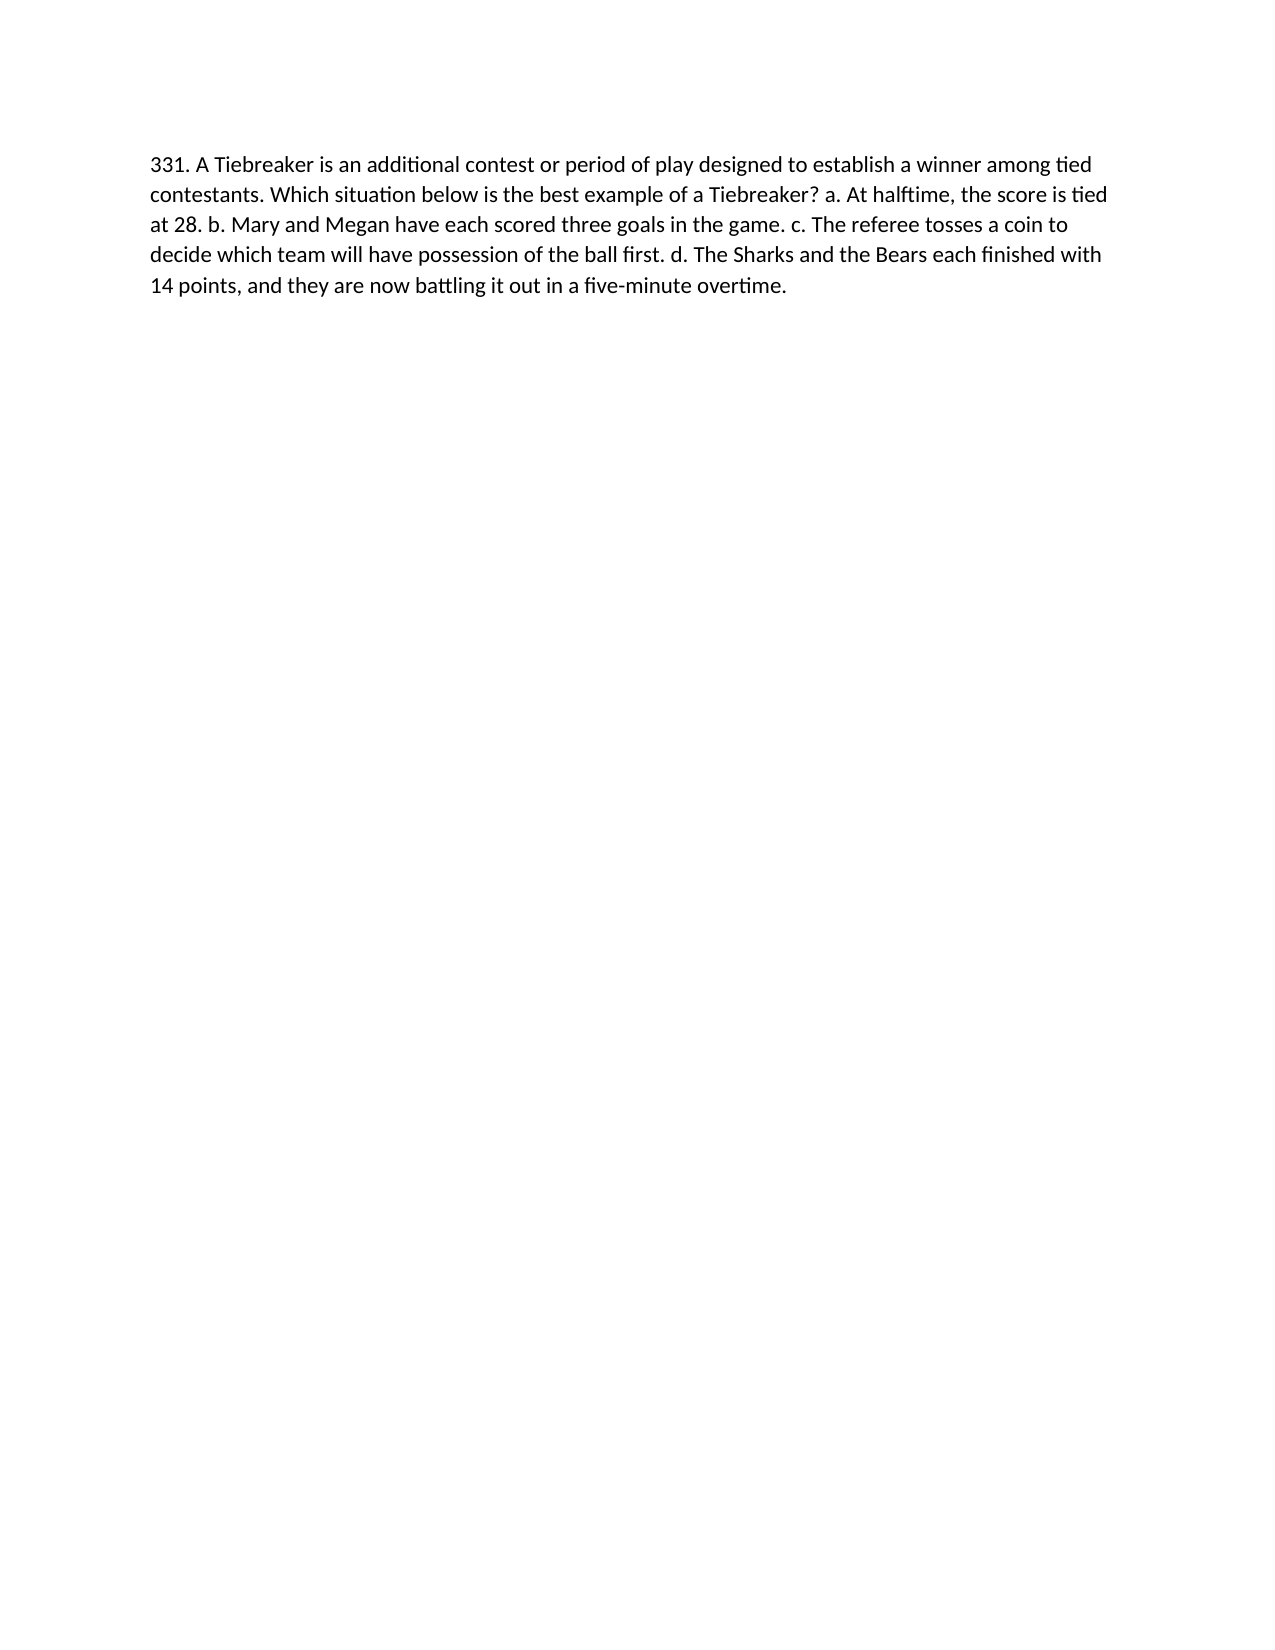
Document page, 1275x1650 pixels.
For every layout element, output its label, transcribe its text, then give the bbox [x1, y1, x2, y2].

text 331. A Tiebreaker is an additional contest or period of play designed to establish a winner among tied contestants. Which situation below is the best example of a Tiebreaker? a. At halftime, the score is tied at 28. b. Mary and Megan have each scored three goals in the game. c. The referee tosses a coin to decide which team will have possession of the ball ﬁrst. d. The Sharks and the Bears each ﬁnished with 14 points, and they are now battling it out in a ﬁve-minute overtime. [150, 150, 1125, 299]
